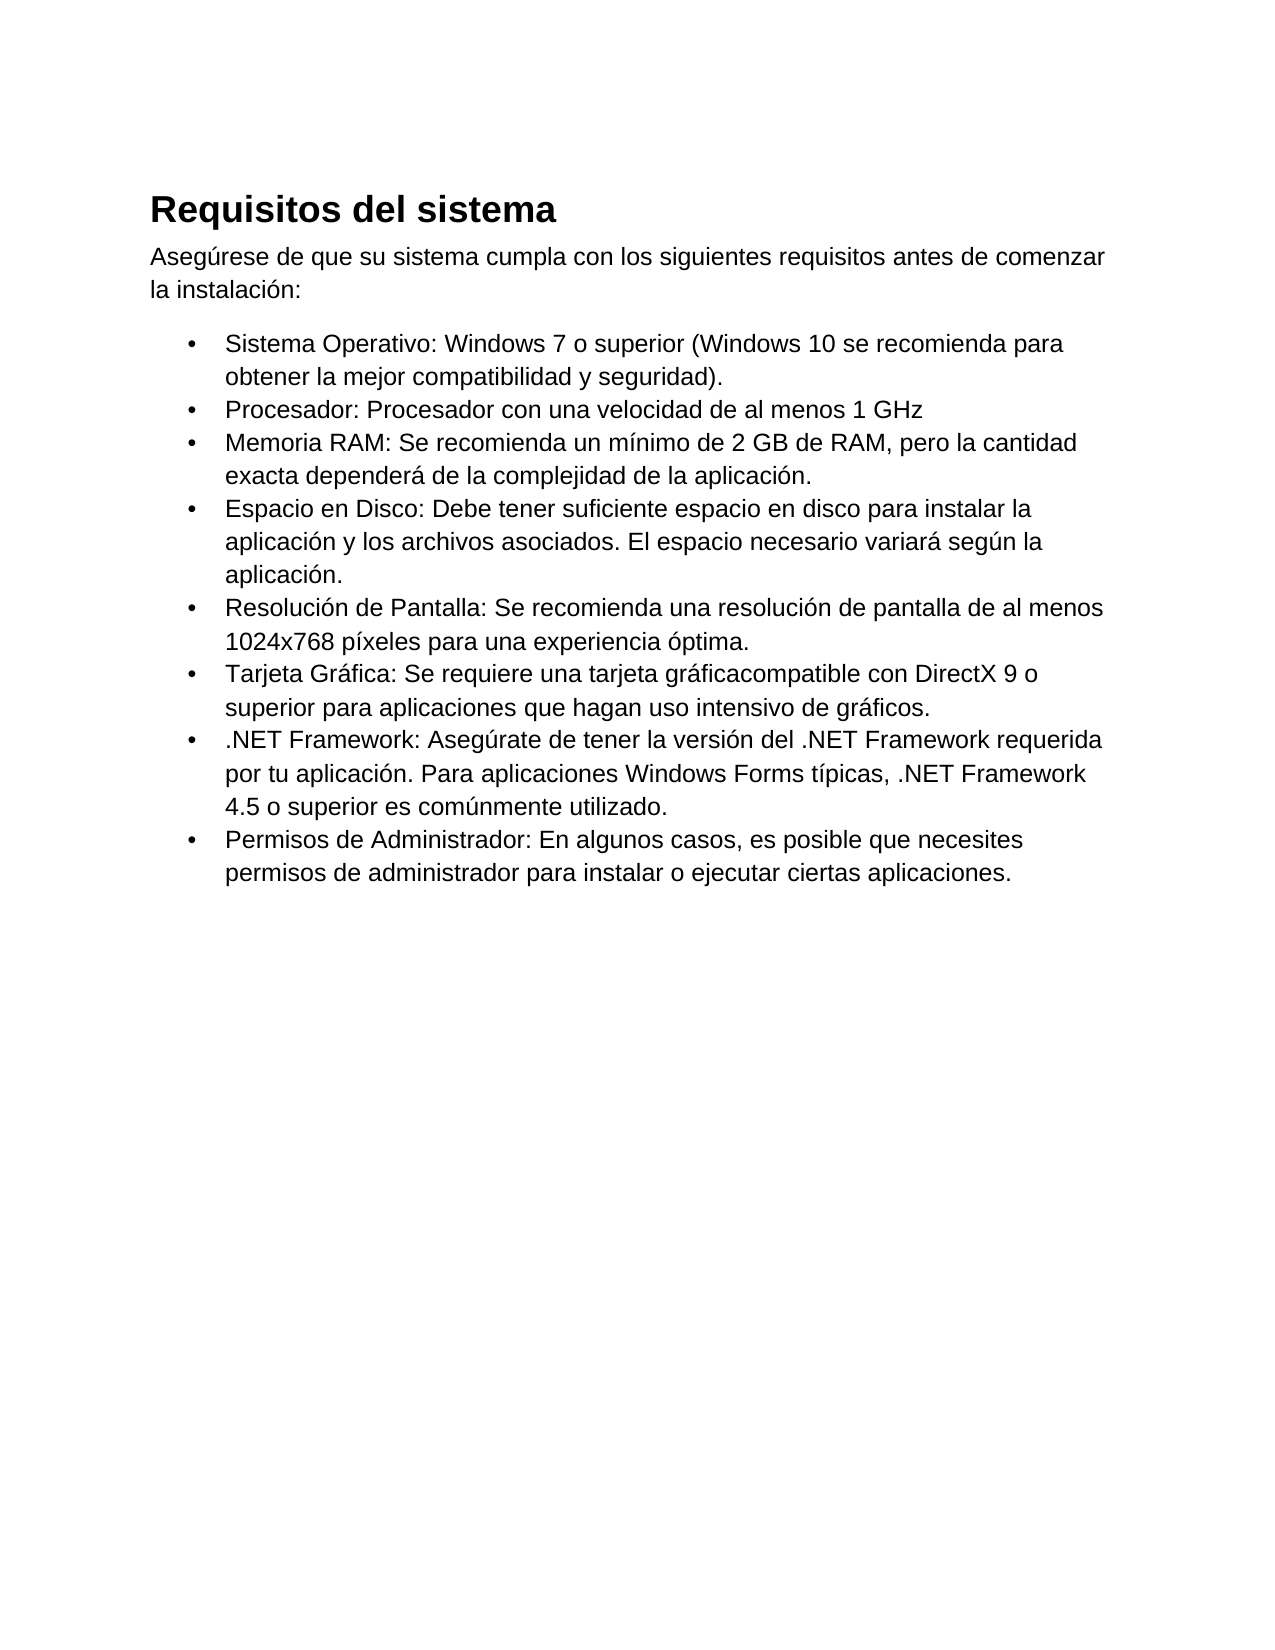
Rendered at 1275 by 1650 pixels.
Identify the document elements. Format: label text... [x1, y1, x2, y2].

list Memoria RAM: Se recomienda un mínimo de 2 GB de RAM, pero la cantidad exacta dependerá de la complejidad de la aplicación. [187, 428, 1125, 490]
list Tarjeta Gráfica: Se requiere una tarjeta gráficacompatible con DirectX 9 o superior para aplicaciones que hagan uso intensivo de gráficos. [187, 659, 1125, 721]
list .NET Framework: Asegúrate de tener la versión del .NET Framework requerida por tu aplicación. Para aplicaciones Windows Forms típicas, .NET Framework 4.5 o superior es comúnmente utilizado. [187, 726, 1125, 820]
list Resolución de Pantalla: Se recomienda una resolución de pantalla de al menos 1024x768 píxeles para una experiencia óptima. [187, 593, 1125, 655]
list Procesador: Procesador con una velocidad de al menos 1 GHz [187, 395, 1125, 424]
text Asegúrese de que su sistema cumpla con los siguientes requisitos antes de comenzar la instalación: [150, 242, 1125, 304]
subtitle Requisitos del sistema [150, 187, 1125, 231]
list Permisos de Administrador: En algunos casos, es posible que necesites permisos de administrador para instalar o ejecutar ciertas aplicaciones. [187, 824, 1125, 886]
list Espacio en Disco: Debe tener suficiente espacio en disco para instalar la aplicación y los archivos asociados. El espacio necesario variará según la aplicación. [187, 494, 1125, 589]
list Sistema Operativo: Windows 7 o superior (Windows 10 se recomienda para obtener la mejor compatibilidad y seguridad). [187, 329, 1125, 391]
